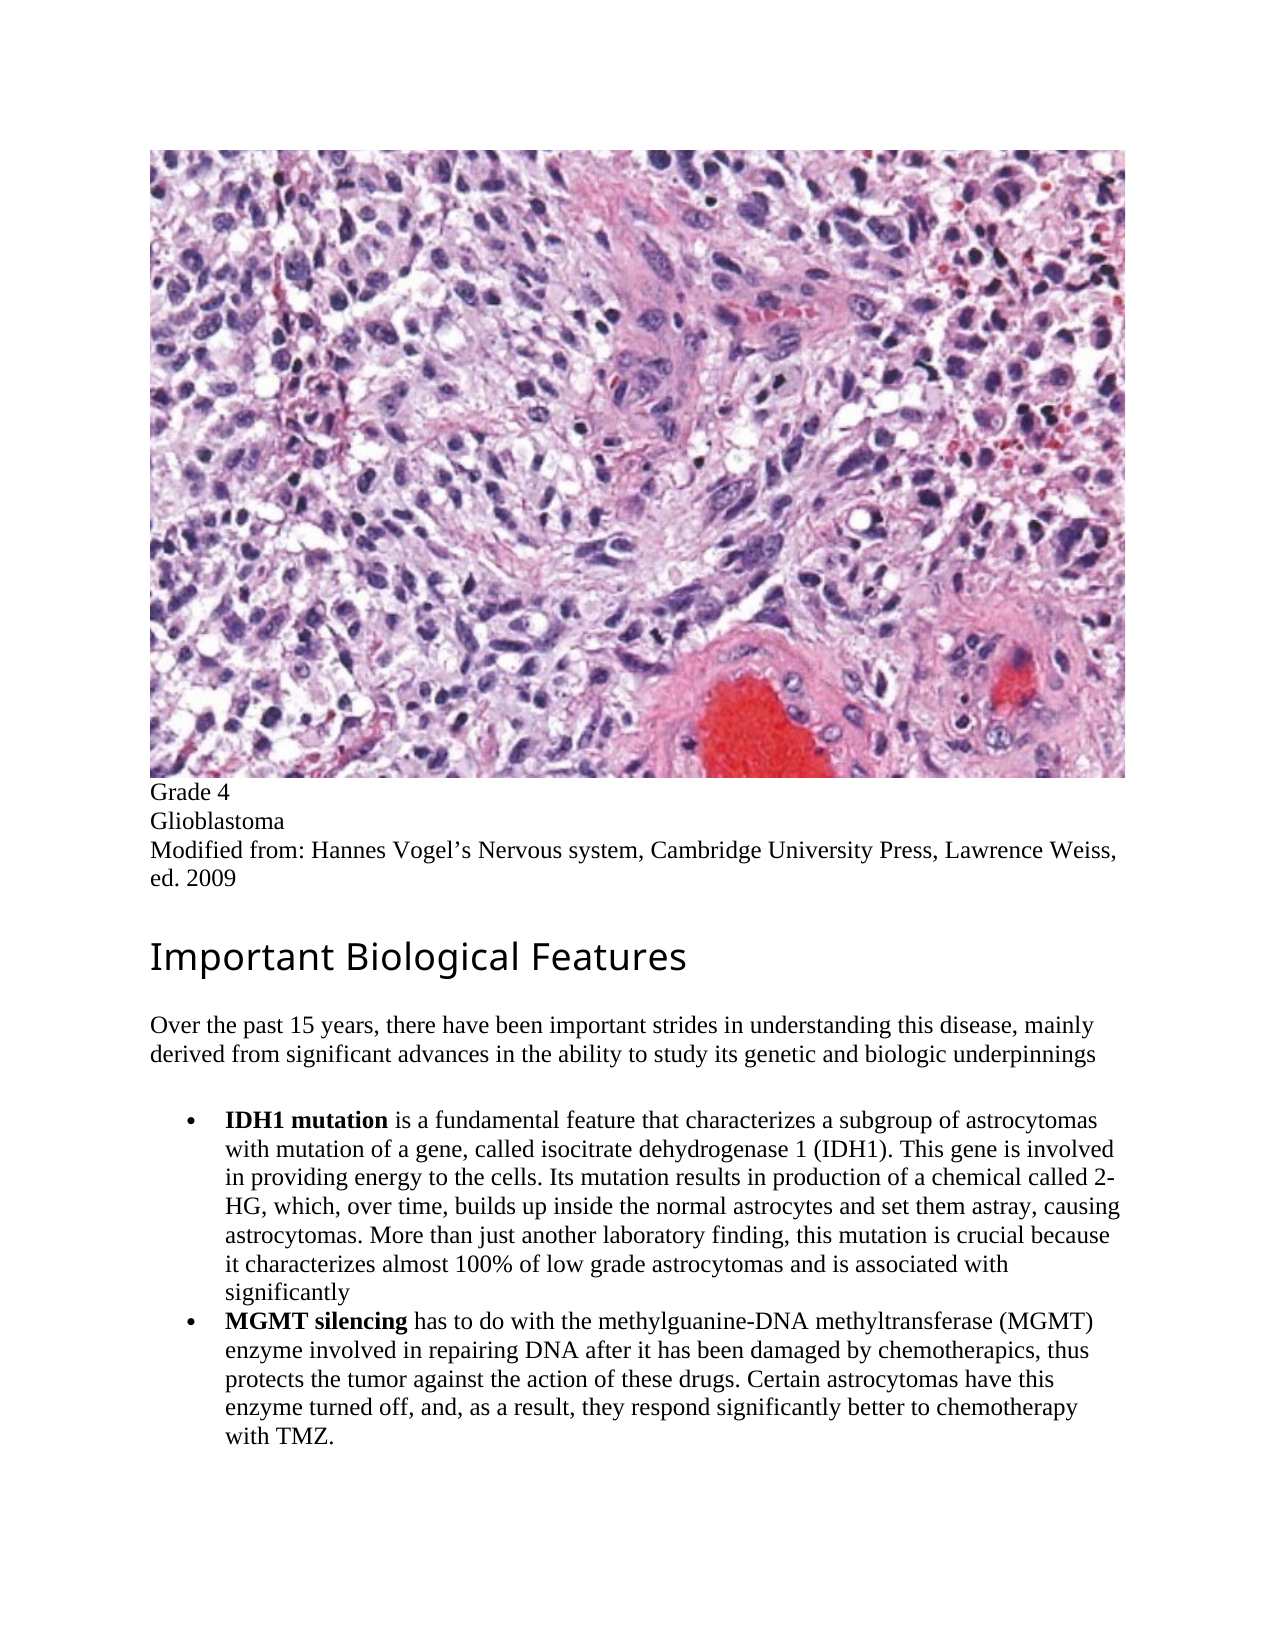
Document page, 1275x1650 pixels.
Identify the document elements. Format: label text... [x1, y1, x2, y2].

text Normal brainGrade 2 Diffuse astrocytomaGrade 3 Anaplastic astrocytomaGrade 4 Glioblastoma [150, 778, 1125, 835]
picture [150, 150, 1125, 778]
text Important Biological Features [150, 930, 1125, 981]
text Modified from: Hannes Vogel’s Nervous system, Cambridge University Press, Lawrence Weiss, ed. 2009 [150, 835, 1125, 892]
list MGMT silencing has to do with the methylguanine-DNA methyltransferase (MGMT) enzyme involved in repairing DNA after it has been damaged by chemotherapics, thus protects the tumor against the action of these drugs. Certain astrocytomas have this enzyme turned off, and, as a result, they respond significantly better to chemotherapy with TMZ. [187, 1306, 1125, 1450]
text Over the past 15 years, there have been important strides in understanding this disease, mainly derived from significant advances in the ability to study its genetic and biologic underpinnings [150, 1010, 1125, 1067]
list IDH1 mutation is a fundamental feature that characterizes a subgroup of astrocytomas with mutation of a gene, called isocitrate dehydrogenase 1 (IDH1). This gene is involved in providing energy to the cells. Its mutation results in production of a chemical called 2-HG, which, over time, builds up inside the normal astrocytes and set them astray, causing astrocytomas. More than just another laboratory finding, this mutation is crucial because it characterizes almost 100% of low grade astrocytomas and is associated with significantly [187, 1105, 1125, 1306]
